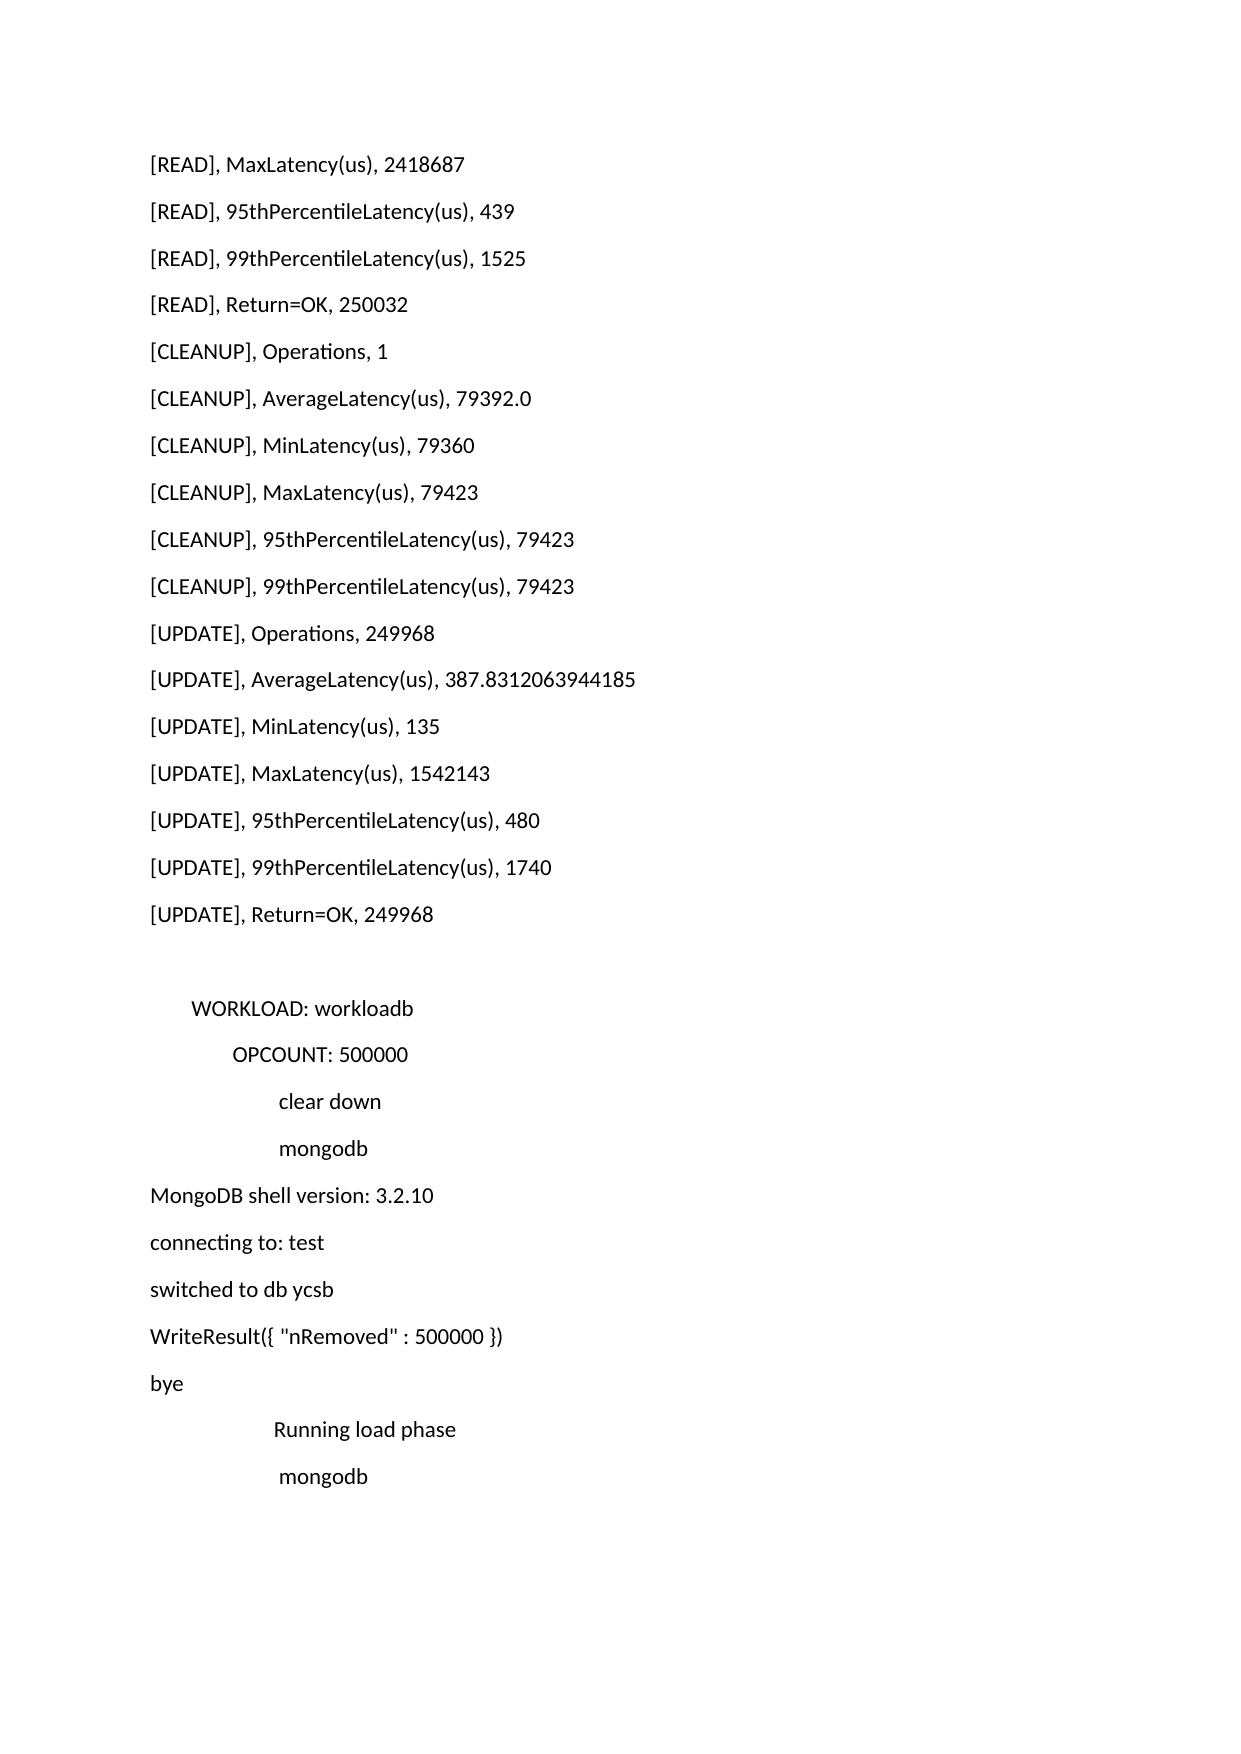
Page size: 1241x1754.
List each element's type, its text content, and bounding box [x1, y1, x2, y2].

text [UPDATE], MaxLatency(us), 1542143 [150, 759, 1090, 787]
text [CLEANUP], AverageLatency(us), 79392.0 [150, 384, 1090, 412]
text [READ], MaxLatency(us), 2418687 [150, 150, 1090, 178]
text MongoDB shell version: 3.2.10 [150, 1181, 1090, 1209]
text [CLEANUP], MaxLatency(us), 79423 [150, 478, 1090, 506]
text bye [150, 1369, 1090, 1397]
text Running load phase [150, 1416, 1090, 1444]
text [READ], 95thPercentileLatency(us), 439 [150, 197, 1090, 225]
text [UPDATE], Operations, 249968 [150, 619, 1090, 647]
text WriteResult({ "nRemoved" : 500000 }) [150, 1322, 1090, 1350]
text clear down [150, 1087, 1090, 1116]
text [UPDATE], Return=OK, 249968 [150, 900, 1090, 928]
text [READ], Return=OK, 250032 [150, 291, 1090, 319]
text mongodb [150, 1134, 1090, 1162]
text [CLEANUP], 95thPercentileLatency(us), 79423 [150, 525, 1090, 553]
text [UPDATE], 95thPercentileLatency(us), 480 [150, 806, 1090, 834]
text [READ], 99thPercentileLatency(us), 1525 [150, 244, 1090, 272]
text switched to db ycsb [150, 1275, 1090, 1303]
text connecting to: test [150, 1228, 1090, 1256]
text WORKLOAD: workloadb [150, 994, 1090, 1022]
text mongodb [150, 1462, 1090, 1491]
text [CLEANUP], Operations, 1 [150, 337, 1090, 366]
text [CLEANUP], 99thPercentileLatency(us), 79423 [150, 572, 1090, 600]
text [UPDATE], MinLatency(us), 135 [150, 712, 1090, 741]
text OPCOUNT: 500000 [150, 1041, 1090, 1069]
text [UPDATE], 99thPercentileLatency(us), 1740 [150, 853, 1090, 881]
text [CLEANUP], MinLatency(us), 79360 [150, 431, 1090, 459]
text [UPDATE], AverageLatency(us), 387.8312063944185 [150, 666, 1090, 694]
